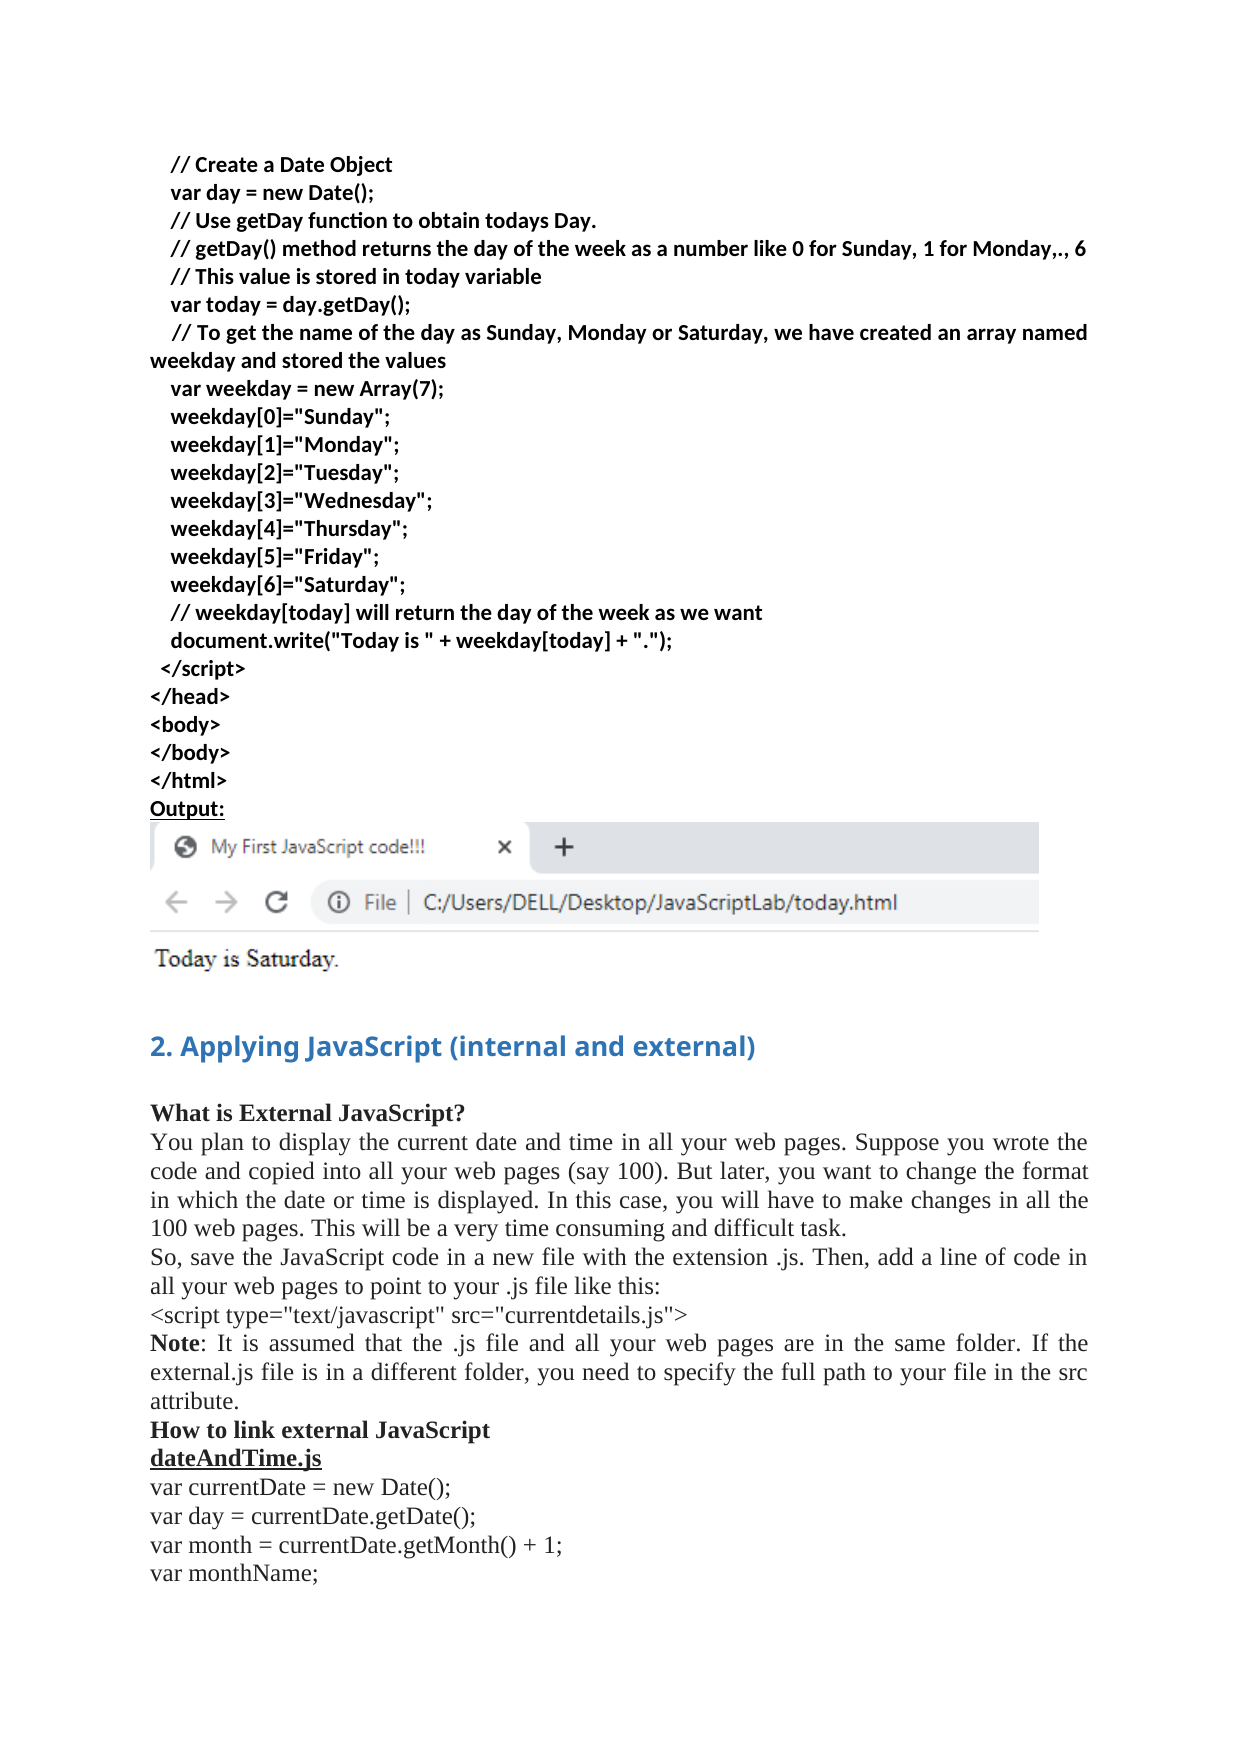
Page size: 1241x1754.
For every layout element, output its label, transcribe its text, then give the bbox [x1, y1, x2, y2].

text var monthName; [150, 1558, 1090, 1587]
text var day = new Date(); [150, 178, 1090, 206]
text // getDay() method returns the day of the week as a number like 0 for Sunday, 1 for Monday,., 6 [150, 234, 1090, 262]
text // Create a Date Object [150, 150, 1090, 178]
text weekday[5]="Friday"; [150, 542, 1090, 570]
picture [150, 822, 1039, 1003]
text weekday[4]="Thursday"; [150, 514, 1090, 542]
text var currentDate = new Date(); [150, 1472, 1090, 1501]
text // This value is stored in today variable [150, 262, 1090, 290]
text weekday[3]="Wednesday"; [150, 486, 1090, 514]
text dateAndTime.js [150, 1443, 1090, 1472]
text var weekday = new Array(7); [150, 374, 1090, 402]
text Note: It is assumed that the .js file and all your web pages are in the same folder. If the external.js file is in a different folder, you need to specify the full path to your file in the src attribute. [150, 1328, 1090, 1415]
text weekday[6]="Saturday"; [150, 570, 1090, 598]
text So, save the JavaScript code in a new file with the extension .js. Then, add a line of code in all your web pages to point to your .js file like this: [150, 1242, 1090, 1300]
text var month = currentDate.getMonth() + 1; [150, 1530, 1090, 1558]
text // To get the name of the day as Sunday, Monday or Saturday, we have created an array named weekday and stored the values [150, 318, 1090, 374]
text </script> [150, 654, 1090, 682]
text </html> [150, 766, 1090, 794]
text </head> [150, 682, 1090, 710]
text var today = day.getDay(); [150, 290, 1090, 318]
text weekday[0]="Sunday"; [150, 402, 1090, 430]
text // weekday[today] will return the day of the week as we want [150, 598, 1090, 626]
text // Use getDay function to obtain todays Day. [150, 206, 1090, 234]
text weekday[2]="Tuesday"; [150, 458, 1090, 486]
text Output: [150, 794, 1090, 822]
text How to link external JavaScript [150, 1415, 1090, 1443]
text </body> [150, 738, 1090, 766]
text var day = currentDate.getDate(); [150, 1501, 1090, 1530]
text <script type="text/javascript" src="currentdetails.js"> [150, 1300, 1090, 1328]
text <body> [150, 710, 1090, 738]
subtitle What is External JavaScript? [150, 1065, 1090, 1127]
text weekday[1]="Monday"; [150, 430, 1090, 458]
text document.write("Today is " + weekday[today] + "."); [150, 626, 1090, 654]
subtitle 2. Applying JavaScript (internal and external) [150, 1002, 1090, 1065]
text You plan to display the current date and time in all your web pages. Suppose you wrote the code and copied into all your web pages (say 100). But later, you want to change the format in which the date or time is displayed. In this case, you will have to make changes in all the 100 web pages. This will be a very time consuming and difficult task. [150, 1127, 1090, 1242]
